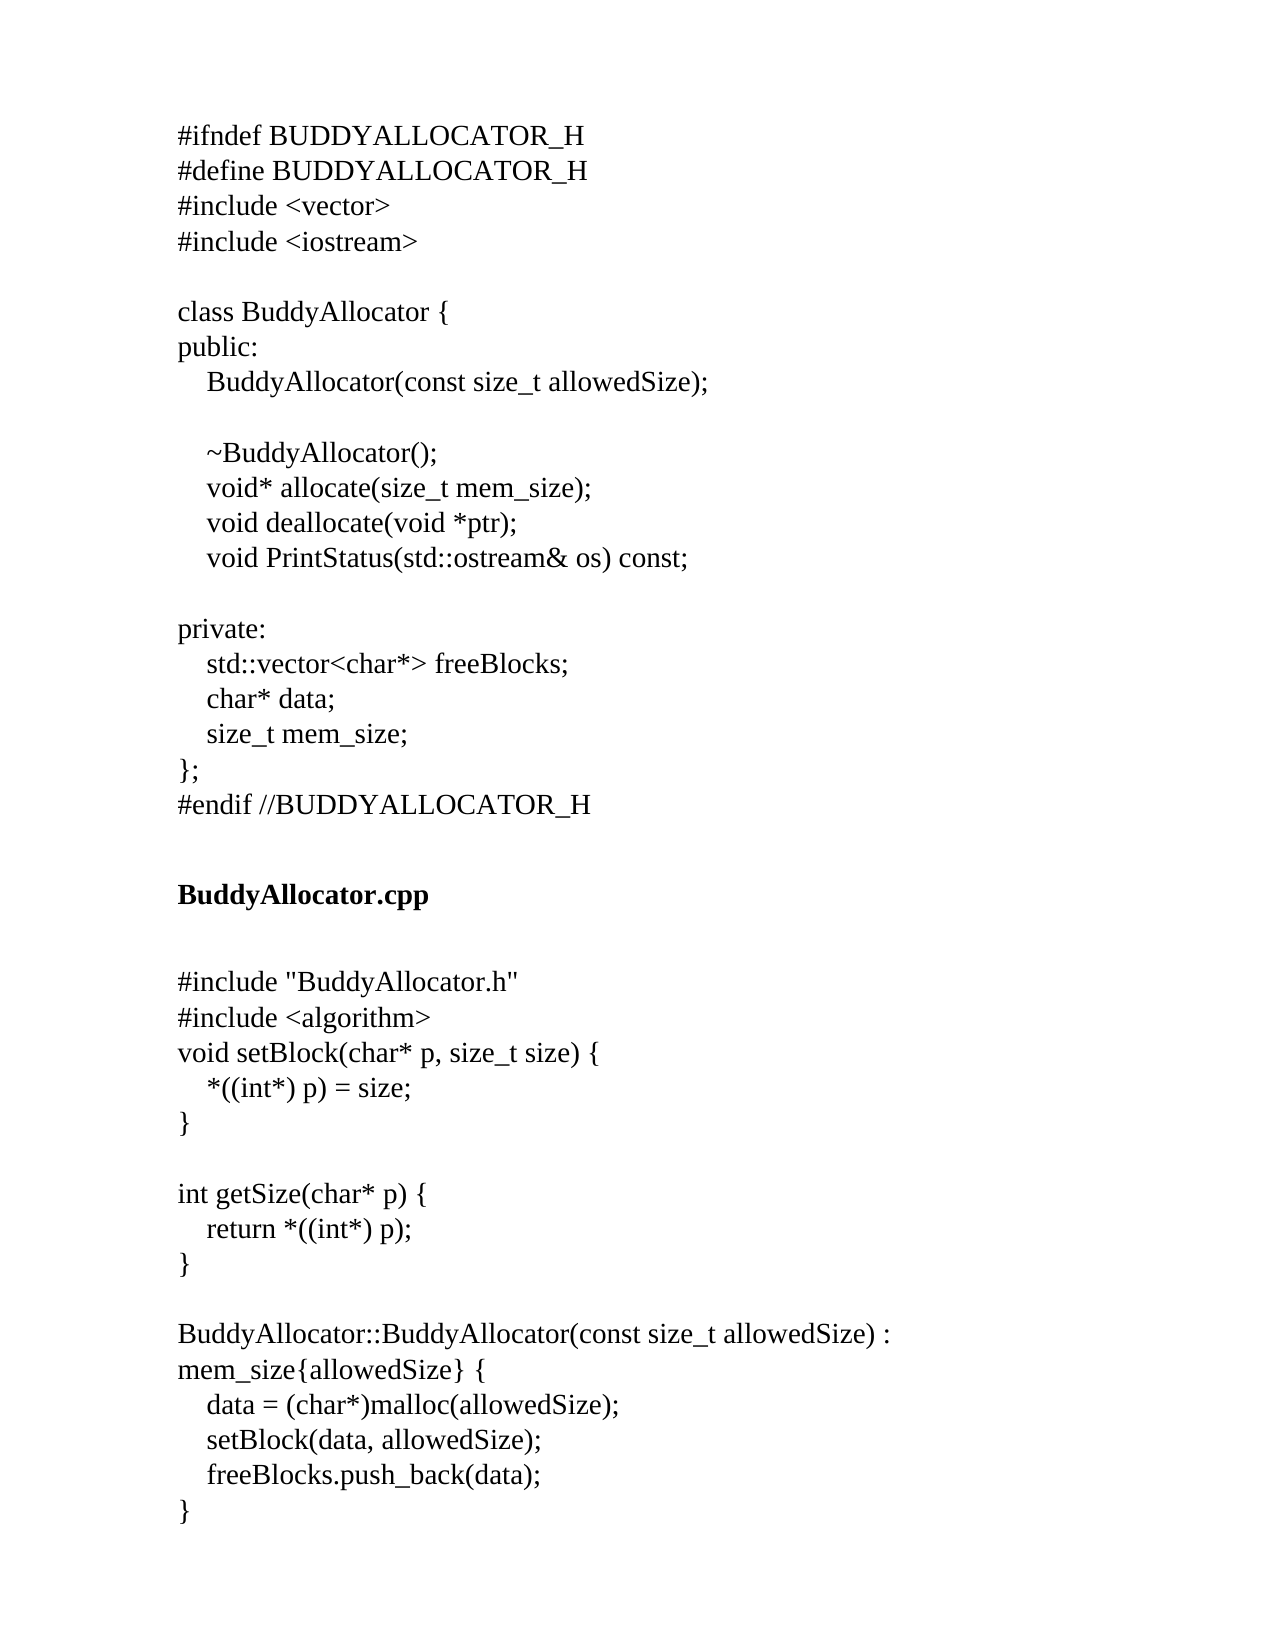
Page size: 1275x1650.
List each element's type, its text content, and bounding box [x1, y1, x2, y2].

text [177, 929, 1186, 1526]
text #ifndef BUDDYALLOCATOR_H #define BUDDYALLOCATOR_H #include <vector> #include <iostream> class BuddyAllocator { public: BuddyAllocator(const size_t allowedSize); ~BuddyAllocator(); void* allocate(size_t mem_size); void deallocate(void *ptr); void PrintStatus(std::ostream& os) const; private: std::vector<char*> freeBlocks; char* data; size_t mem_size; }; #endif //BUDDYALLOCATOR_H [177, 118, 1186, 821]
text BuddyAllocator.cpp [177, 877, 1186, 911]
